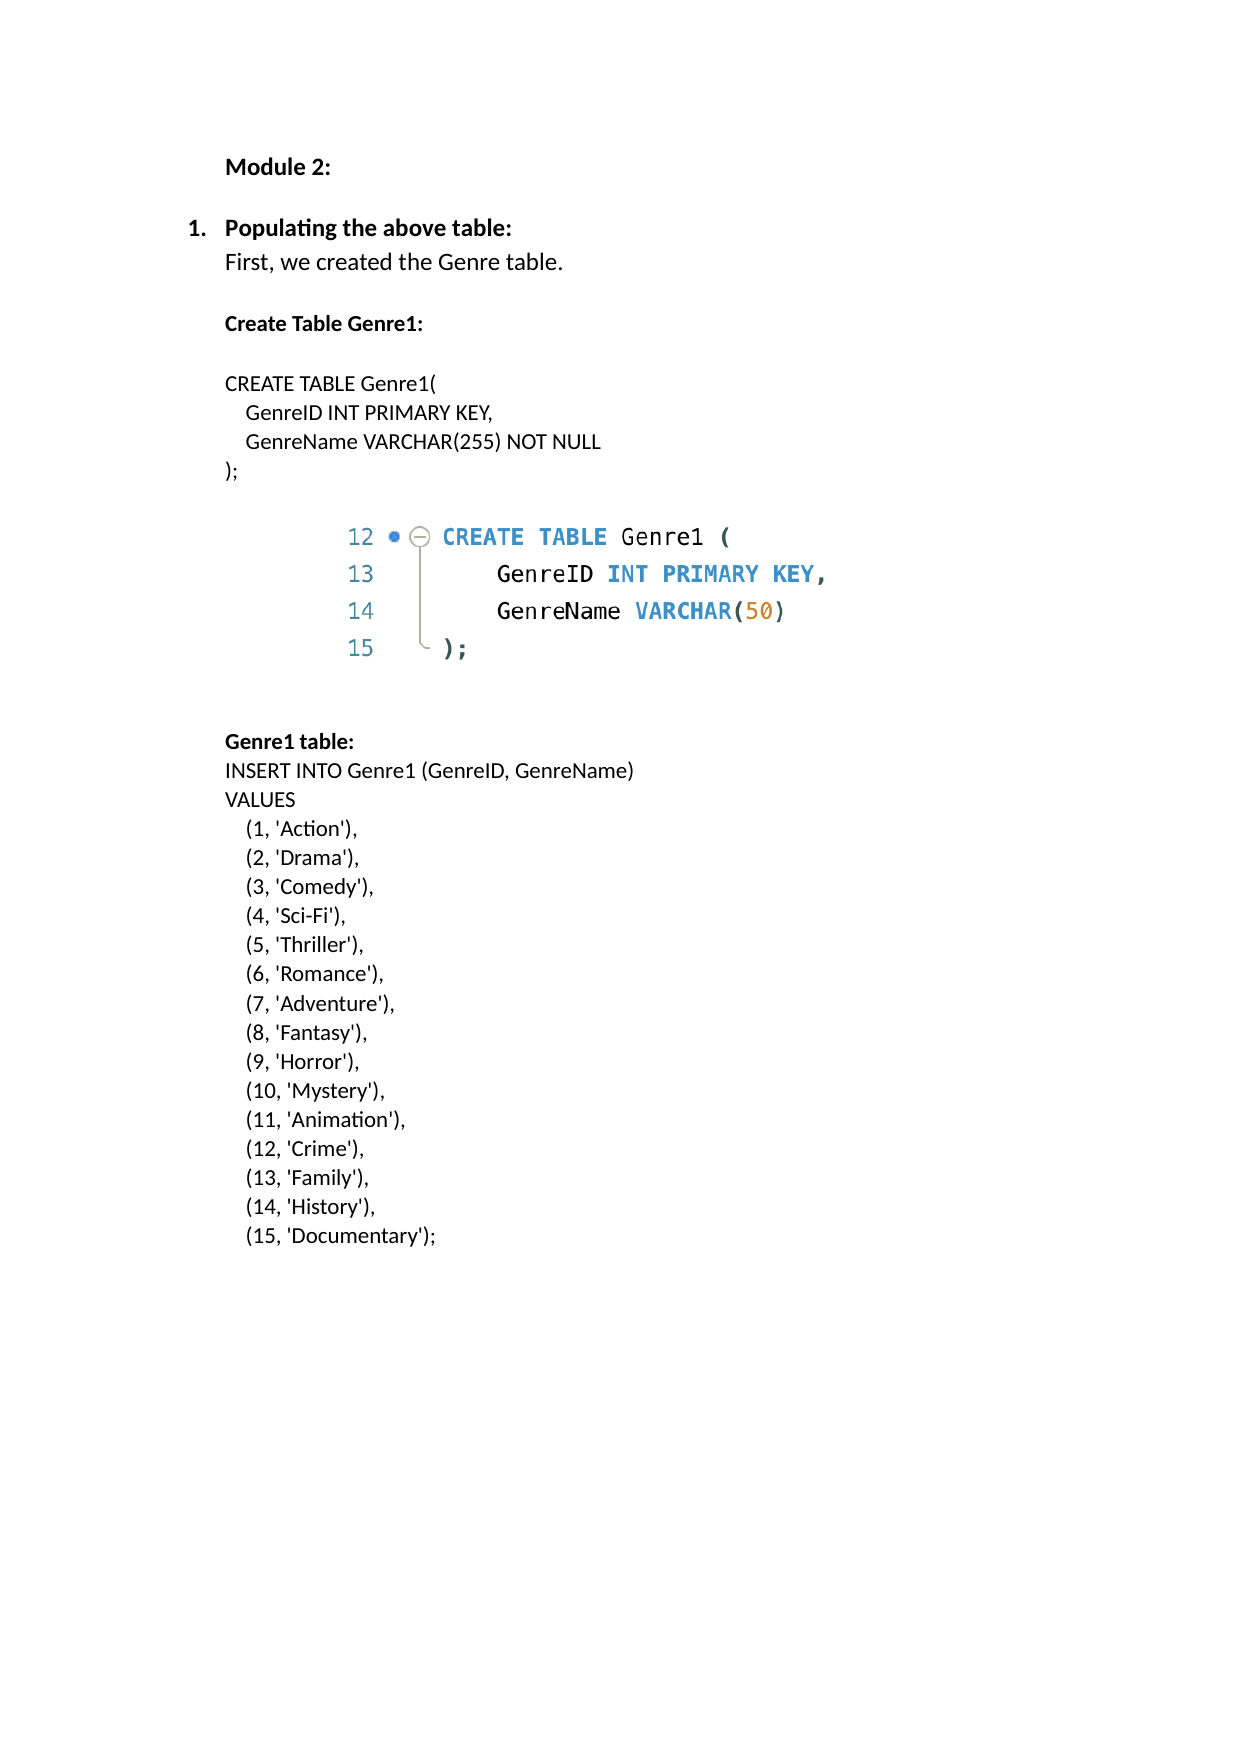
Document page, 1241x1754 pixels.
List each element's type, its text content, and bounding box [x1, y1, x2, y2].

text (7, 'Adventure'), [225, 989, 1015, 1017]
text (5, 'Thriller'), [225, 931, 1015, 958]
text VALUES [225, 785, 1015, 813]
text (1, 'Action'), [225, 814, 1015, 842]
text (10, 'Mystery'), [225, 1076, 1015, 1104]
text (3, 'Comedy'), [225, 872, 1015, 900]
picture [325, 516, 840, 668]
list Populating the above table: [187, 212, 1015, 242]
text (2, 'Drama'), [225, 843, 1015, 871]
text INSERT INTO Genre1 (GenreID, GenreName) [225, 756, 1015, 784]
text Create Table Genre1: [225, 309, 1015, 337]
text (9, 'Horror'), [225, 1047, 1015, 1075]
text (14, 'History'), [225, 1192, 1015, 1220]
text (15, 'Documentary'); [225, 1221, 1015, 1249]
text CREATE TABLE Genre1( [225, 369, 1015, 397]
text (13, 'Family'), [225, 1163, 1015, 1191]
text First, we created the Genre table. [225, 246, 1015, 276]
text (11, 'Animation'), [225, 1105, 1015, 1133]
text Module 2: [225, 151, 1015, 182]
text (4, 'Sci-Fi'), [225, 901, 1015, 929]
text (12, 'Crime'), [225, 1134, 1015, 1162]
text (6, 'Romance'), [225, 959, 1015, 988]
text Genre1 table: [225, 727, 1015, 755]
text GenreName VARCHAR(255) NOT NULL [225, 427, 1015, 455]
text (8, 'Fantasy'), [225, 1018, 1015, 1046]
text ); [225, 456, 1015, 484]
text GenreID INT PRIMARY KEY, [225, 398, 1015, 426]
